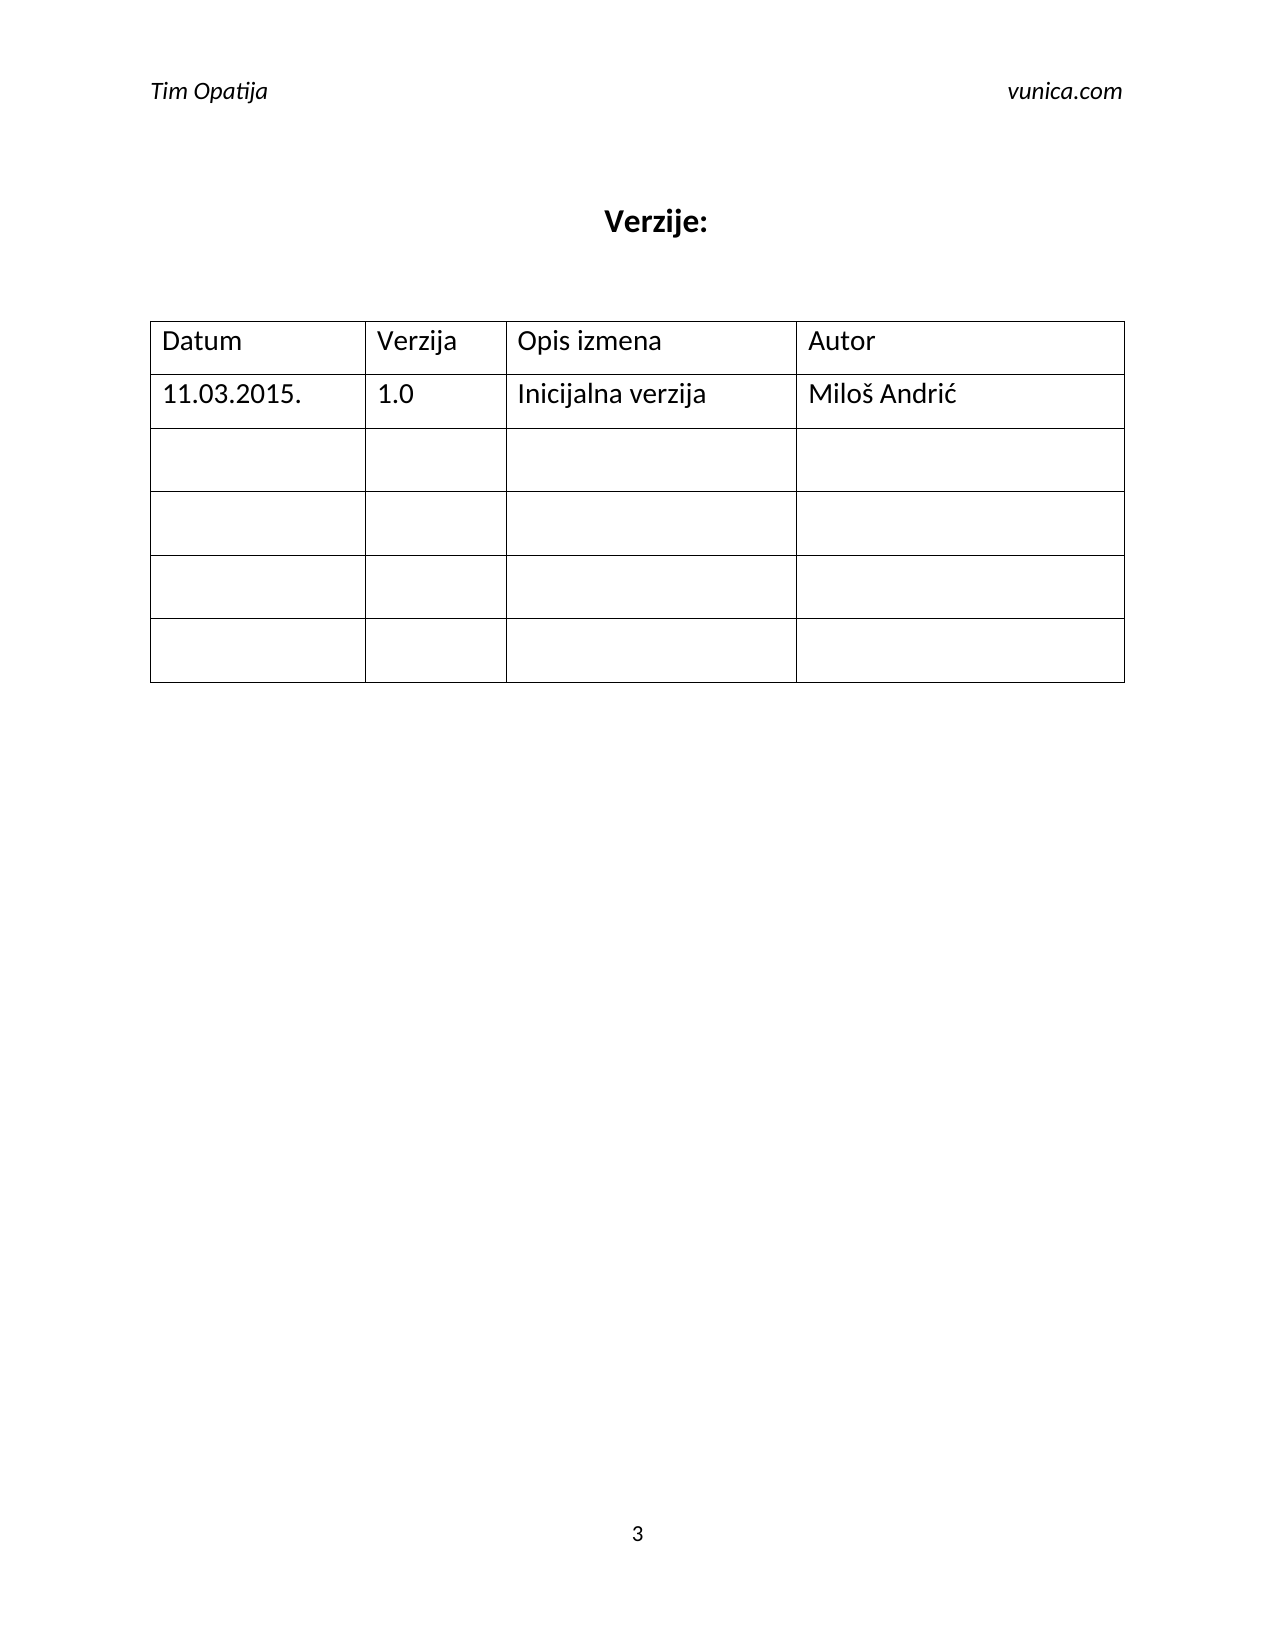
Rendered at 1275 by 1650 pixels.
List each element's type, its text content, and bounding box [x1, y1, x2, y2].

table_cell [366, 556, 506, 618]
table_cell [507, 619, 796, 682]
table_header Autor [797, 322, 1124, 374]
table_header Opis izmena [507, 322, 796, 374]
table_cell [507, 492, 796, 554]
table_cell Inicijalna verzija [507, 375, 796, 427]
table_cell [507, 429, 796, 491]
table_cell [151, 619, 365, 682]
table_cell [366, 429, 506, 491]
table_cell [151, 429, 365, 491]
table_cell 11.03.2015. [151, 375, 365, 427]
table_header Verzija [366, 322, 506, 374]
table_header Datum [151, 322, 365, 374]
table_cell [797, 619, 1124, 682]
table_cell [797, 429, 1124, 491]
table_cell [151, 556, 365, 618]
table_cell [366, 619, 506, 682]
table_cell [366, 492, 506, 554]
table_cell Miloš Andrić [797, 375, 1124, 427]
table_cell [797, 556, 1124, 618]
table_cell [151, 492, 365, 554]
table_cell [797, 492, 1124, 554]
table_cell 1.0 [366, 375, 506, 427]
list Verzije: [187, 199, 1125, 240]
table_cell [507, 556, 796, 618]
